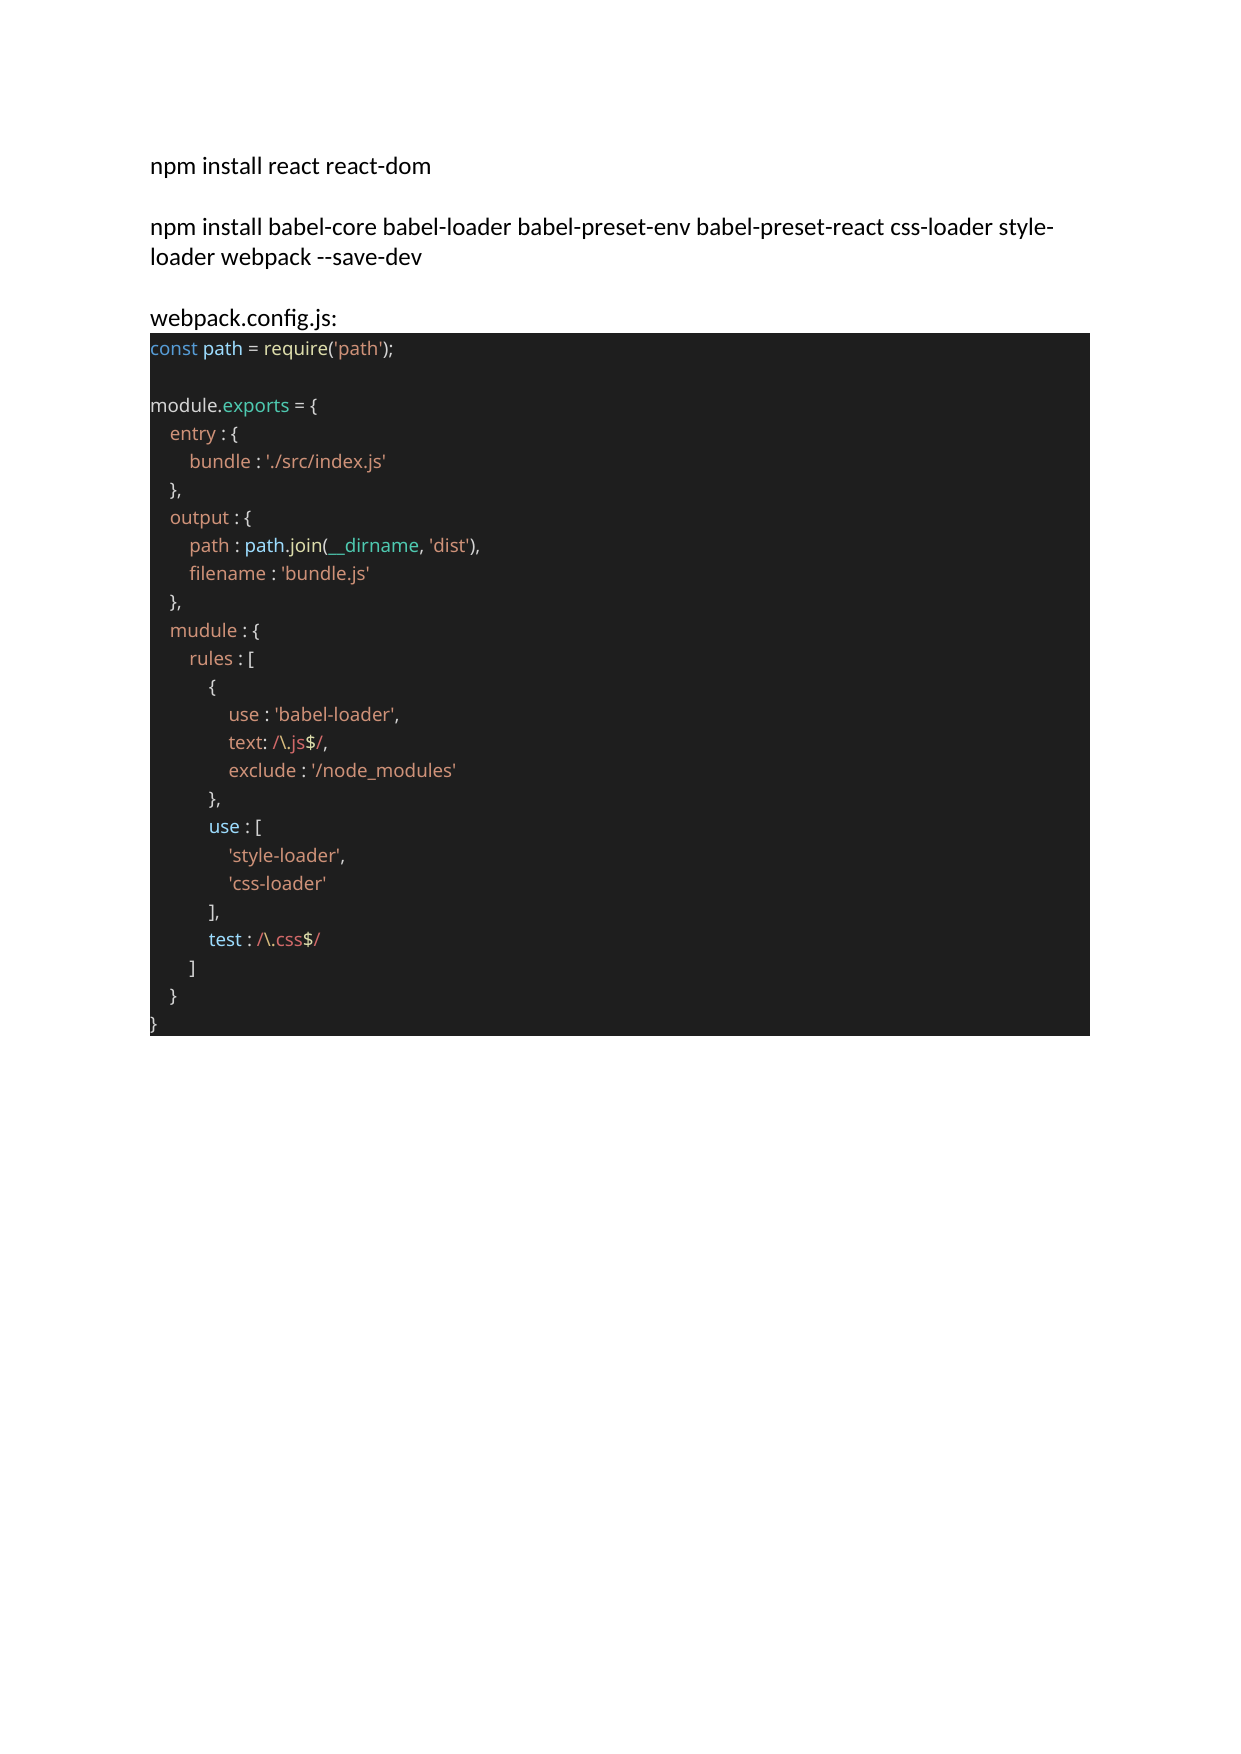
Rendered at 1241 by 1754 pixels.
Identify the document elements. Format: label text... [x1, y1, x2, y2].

text use : 'babel-loader', [150, 699, 1090, 727]
text test : /\.css$/ [150, 924, 1090, 952]
text { [150, 671, 1090, 699]
text npm install react react-dom [150, 150, 1090, 181]
text 'css-loader' [150, 867, 1090, 896]
text 'style-loader', [150, 839, 1090, 867]
text rules : [ [150, 642, 1090, 671]
text ] [150, 952, 1090, 980]
text } [150, 980, 1090, 1008]
text entry : { [150, 417, 1090, 446]
text text: /\.js$/, [150, 727, 1090, 755]
text }, [150, 474, 1090, 502]
text use : [ [150, 811, 1090, 839]
text mudule : { [150, 614, 1090, 642]
text }, [150, 586, 1090, 614]
text const path = require('path'); [150, 333, 1090, 361]
text ], [150, 896, 1090, 924]
text output : { [150, 502, 1090, 530]
text npm install babel-core babel-loader babel-preset-env babel-preset-react css-loader style-loader webpack --save-dev [150, 211, 1090, 272]
text module.exports = { [150, 389, 1090, 417]
text } [150, 1008, 1090, 1036]
text webpack.config.js: [150, 303, 1090, 333]
text path : path.join(__dirname, 'dist'), [150, 530, 1090, 558]
text bundle : './src/index.js' [150, 446, 1090, 474]
text exclude : '/node_modules' [150, 755, 1090, 783]
text filename : 'bundle.js' [150, 558, 1090, 586]
text }, [150, 783, 1090, 811]
